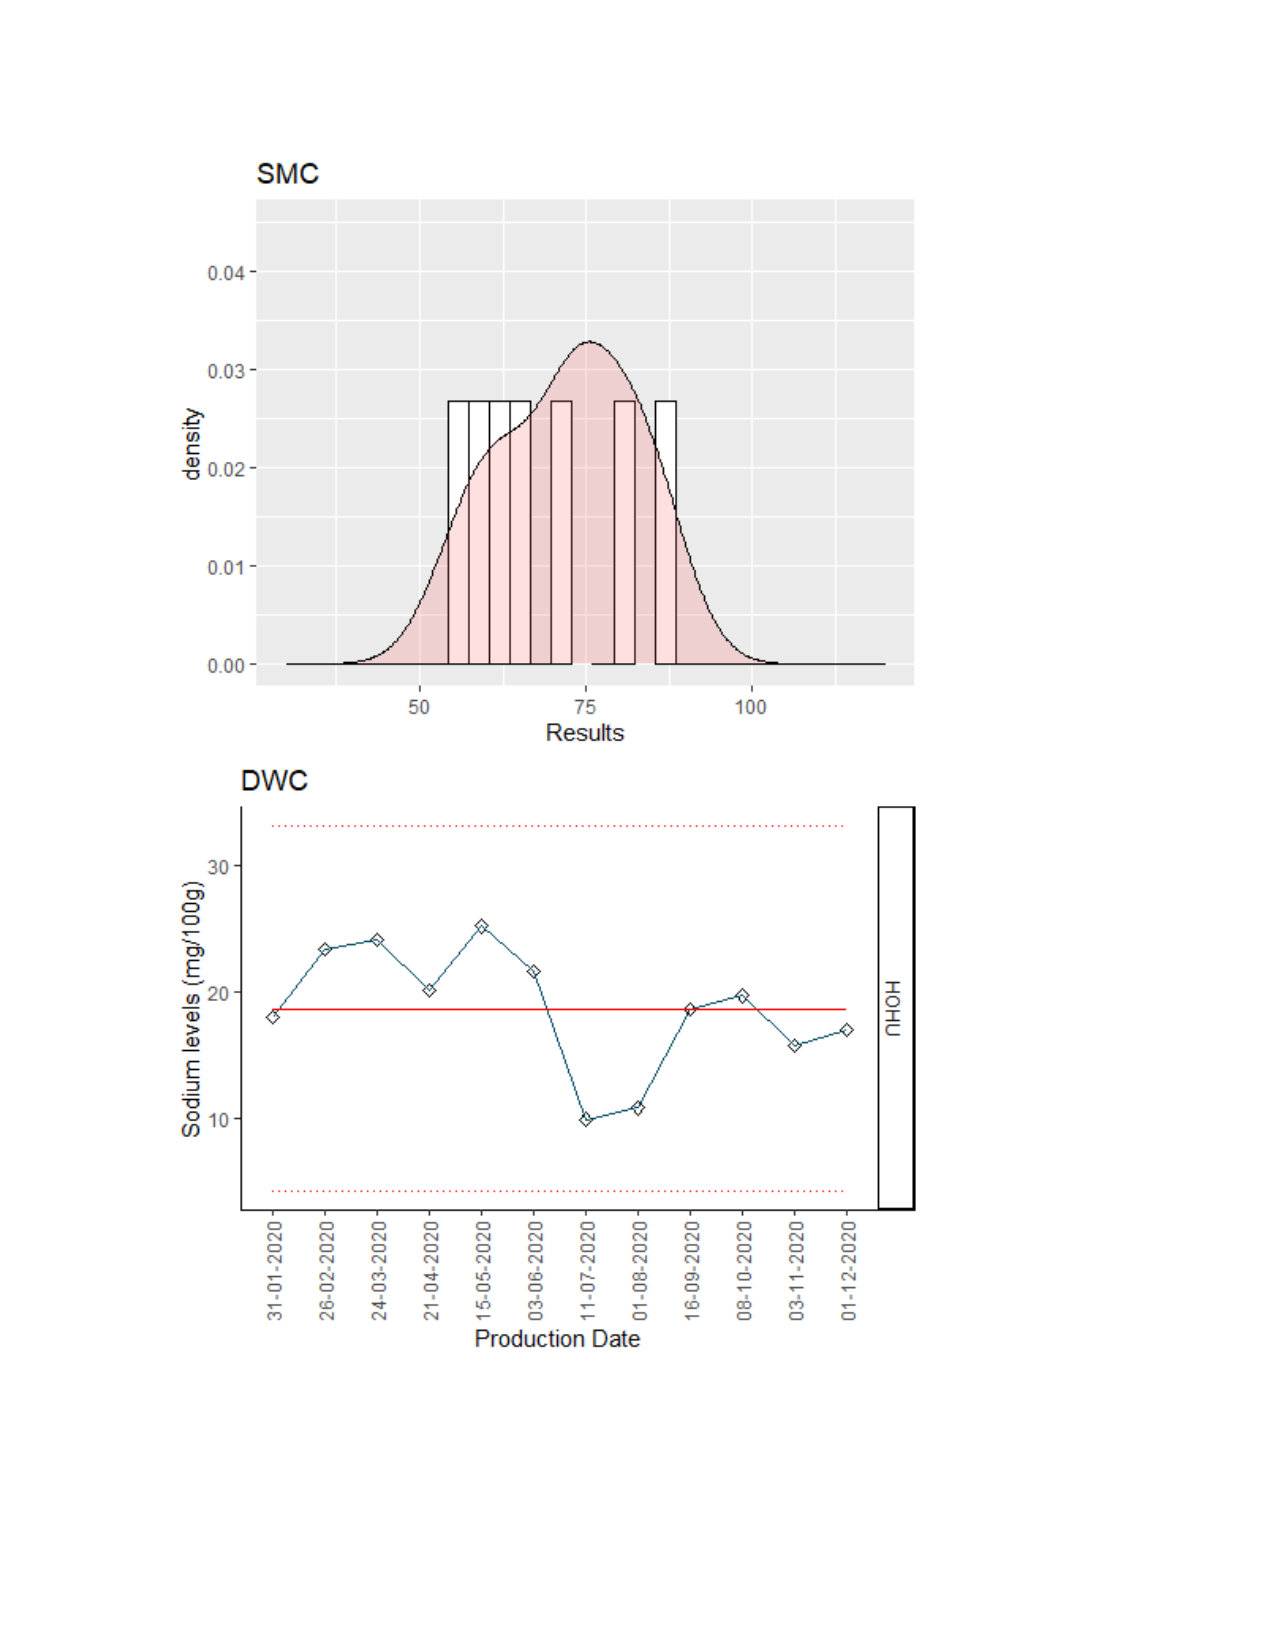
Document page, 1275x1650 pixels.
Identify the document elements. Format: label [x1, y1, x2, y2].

picture [168, 150, 927, 1363]
